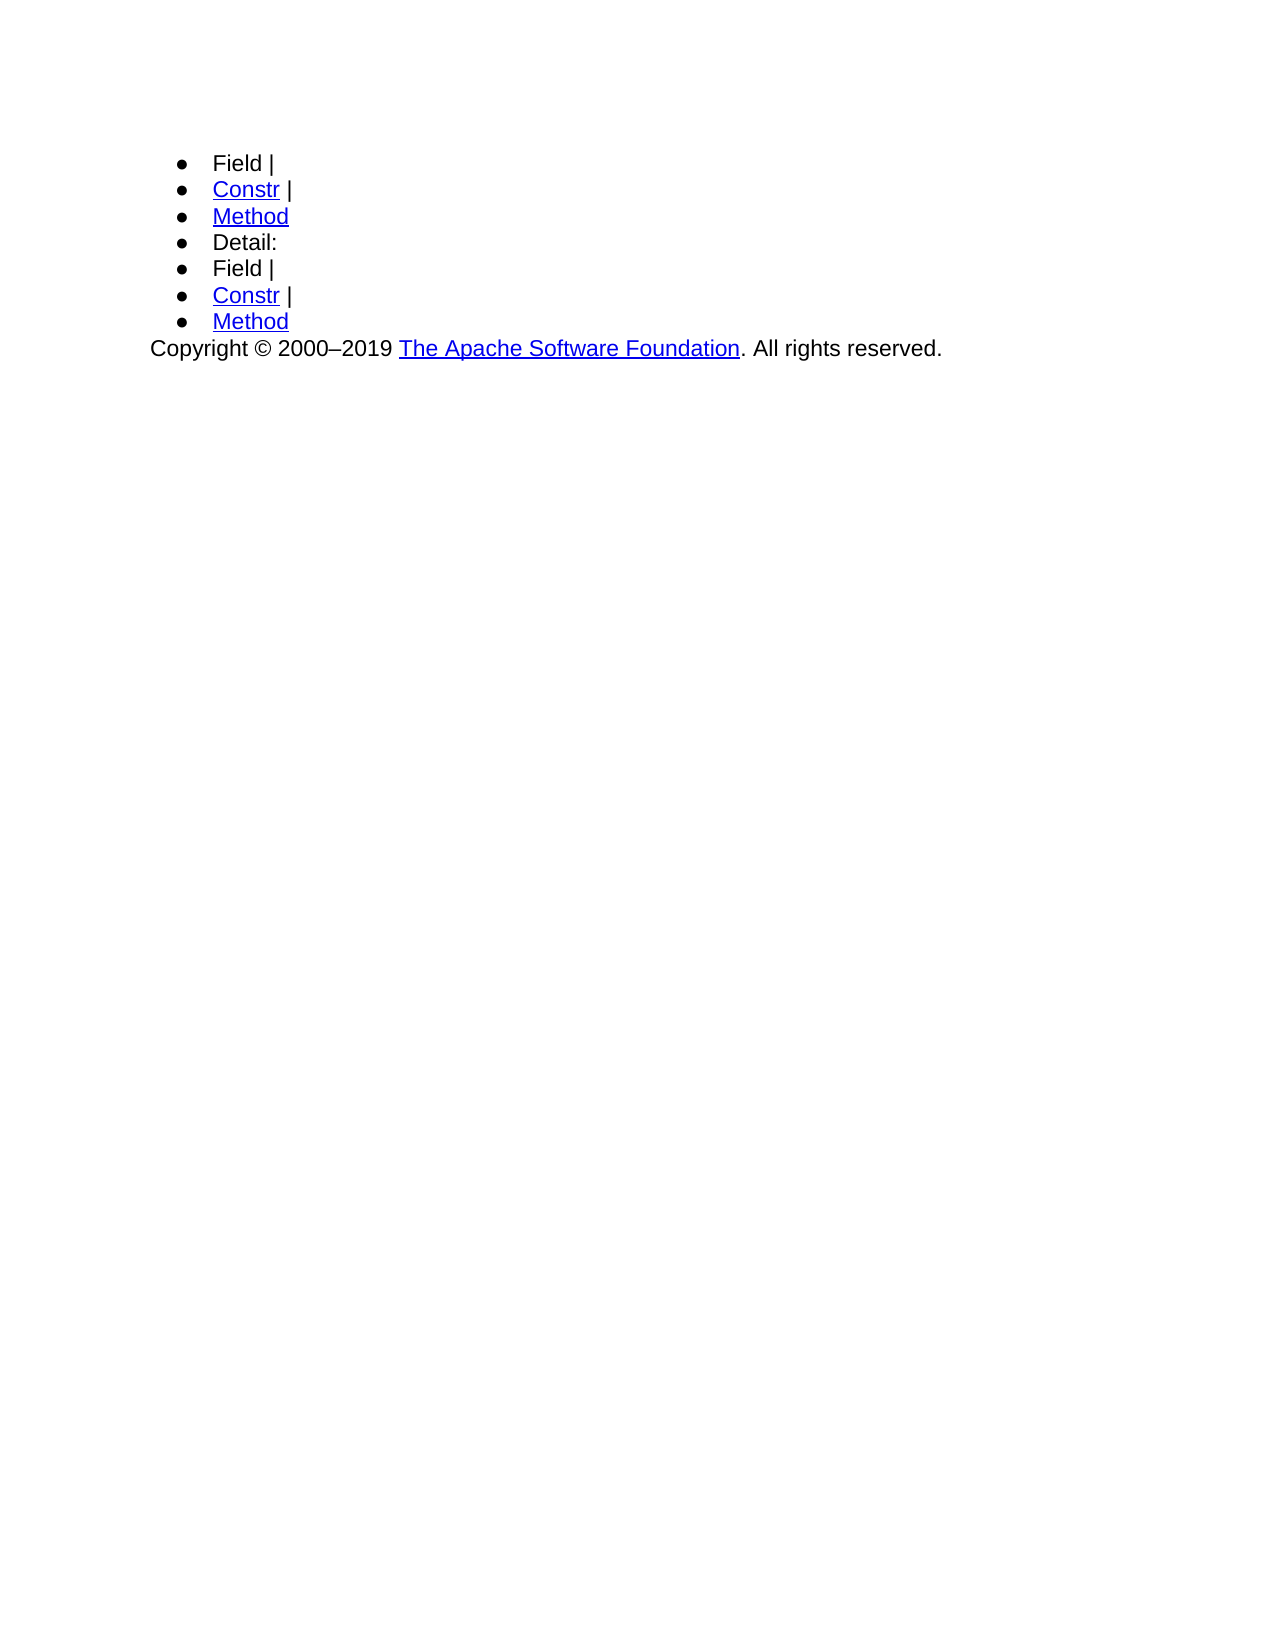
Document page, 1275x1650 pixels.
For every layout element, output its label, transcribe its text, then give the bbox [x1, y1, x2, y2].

list Detail: [175, 229, 1125, 255]
list Constr | [175, 282, 1125, 308]
list Constr | [175, 176, 1125, 203]
list Field | [175, 150, 1125, 176]
list Field | [175, 255, 1125, 282]
list Method [175, 203, 1125, 229]
text Copyright © 2000–2019 The Apache Software Foundation. All rights reserved. [150, 334, 1125, 361]
list Method [175, 308, 1125, 334]
